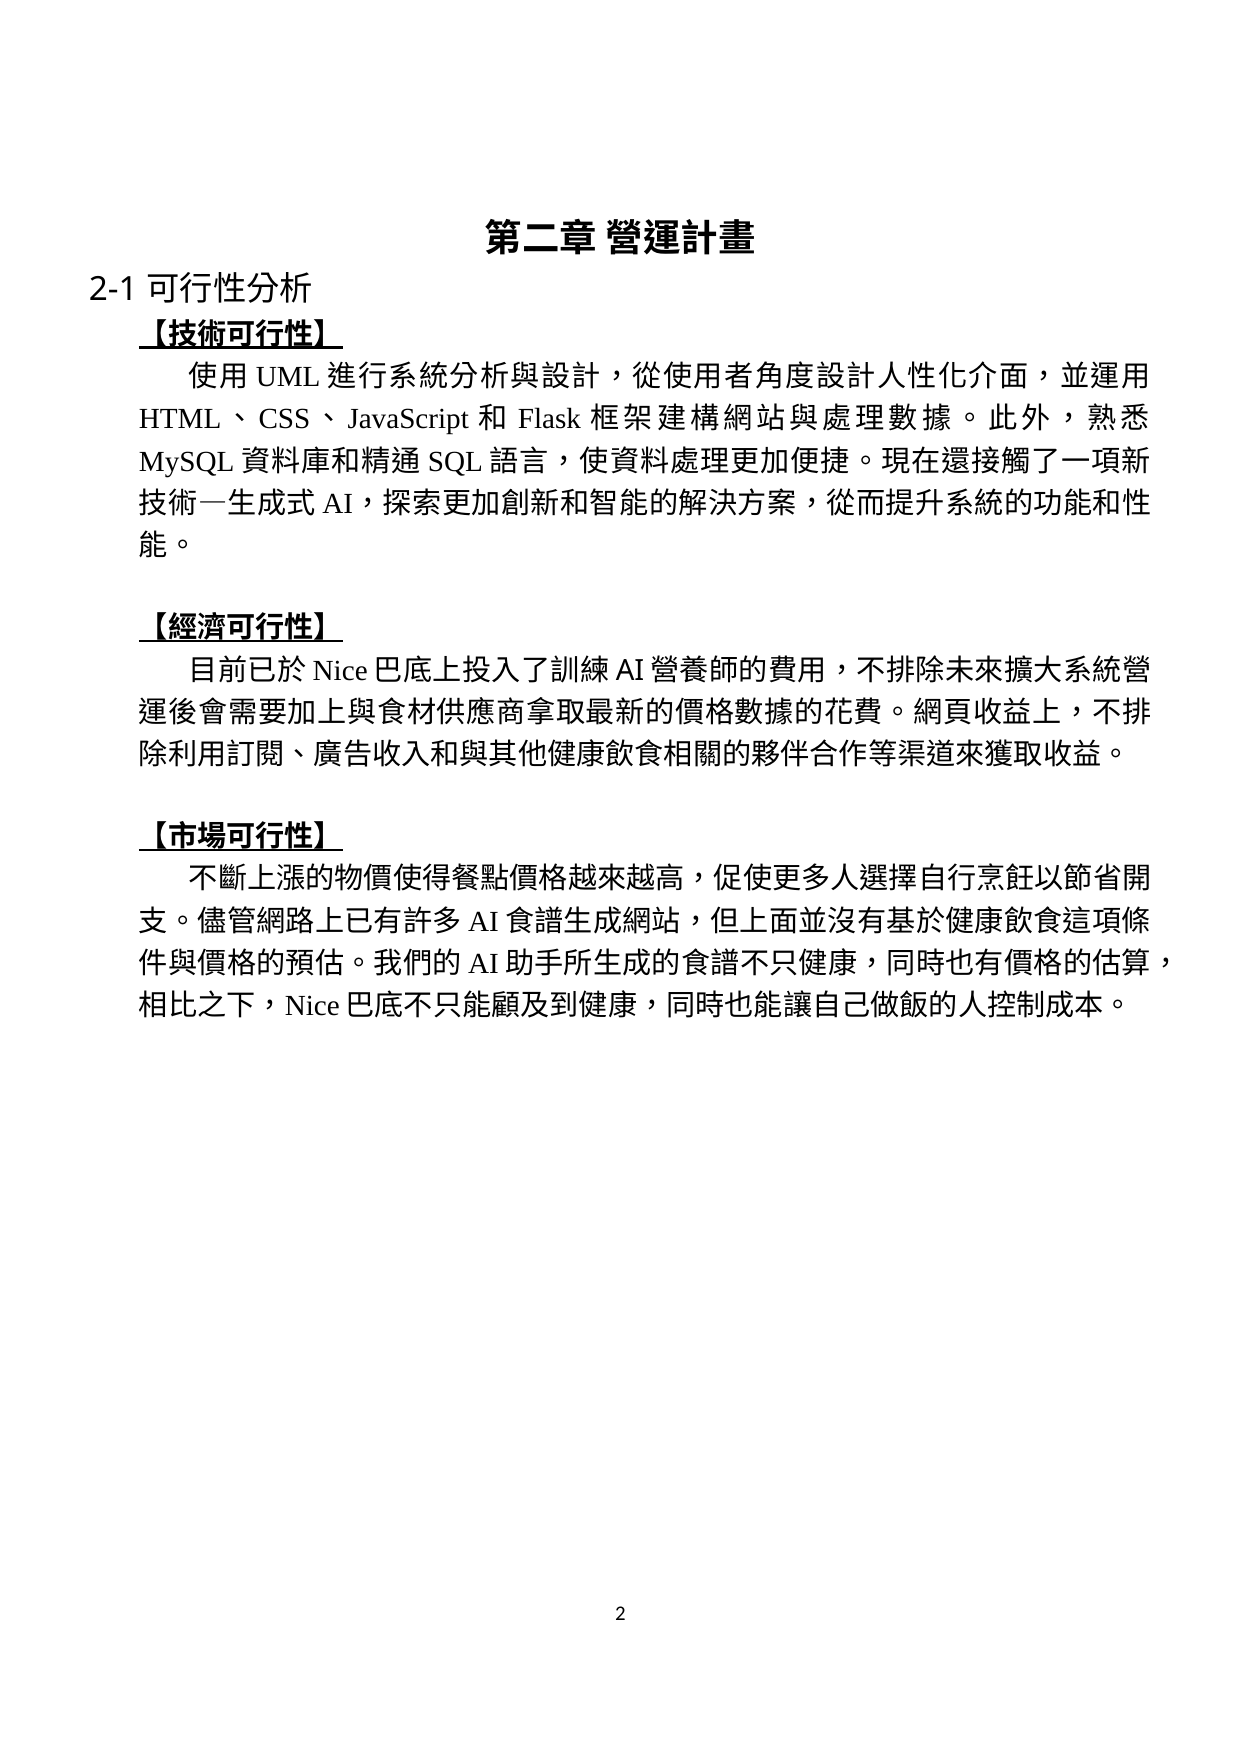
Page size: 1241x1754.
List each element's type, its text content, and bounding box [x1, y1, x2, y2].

text 2-1 可行性分析 [89, 262, 1152, 310]
text 【市場可行性】 [139, 813, 1152, 855]
text 【經濟可行性】 [139, 604, 1152, 646]
text 不斷上漲的物價使得餐點價格越來越高，促使更多人選擇自行烹飪以節省開支。儘管網路上已有許多AI食譜生成網站，但上面並沒有基於健康飲食這項條件與價格的預估。我們的AI助手所生成的食譜不只健康，同時也有價格的估算，相比之下，Nice巴底不只能顧及到健康，同時也能讓自己做飯的人控制成本。 [139, 855, 1152, 1024]
text 目前已於Nice巴底上投入了訓練AI營養師的費用，不排除未來擴大系統營運後會需要加上與食材供應商拿取最新的價格數據的花費。網頁收益上，不排除利用訂閱、廣告收入和與其他健康飲食相關的夥伴合作等渠道來獲取收益。 [139, 646, 1152, 773]
text 使用UML進行系統分析與設計，從使用者角度設計人性化介面，並運用HTML、CSS、JavaScript和Flask框架建構網站與處理數據。此外，熟悉MySQL資料庫和精通SQL語言，使資料處理更加便捷。現在還接觸了一項新技術—生成式AI，探索更加創新和智能的解決方案，從而提升系統的功能和性能。 [139, 353, 1152, 564]
list 第二章 營運計畫 [89, 208, 1152, 262]
text 【技術可行性】 [139, 310, 1152, 353]
